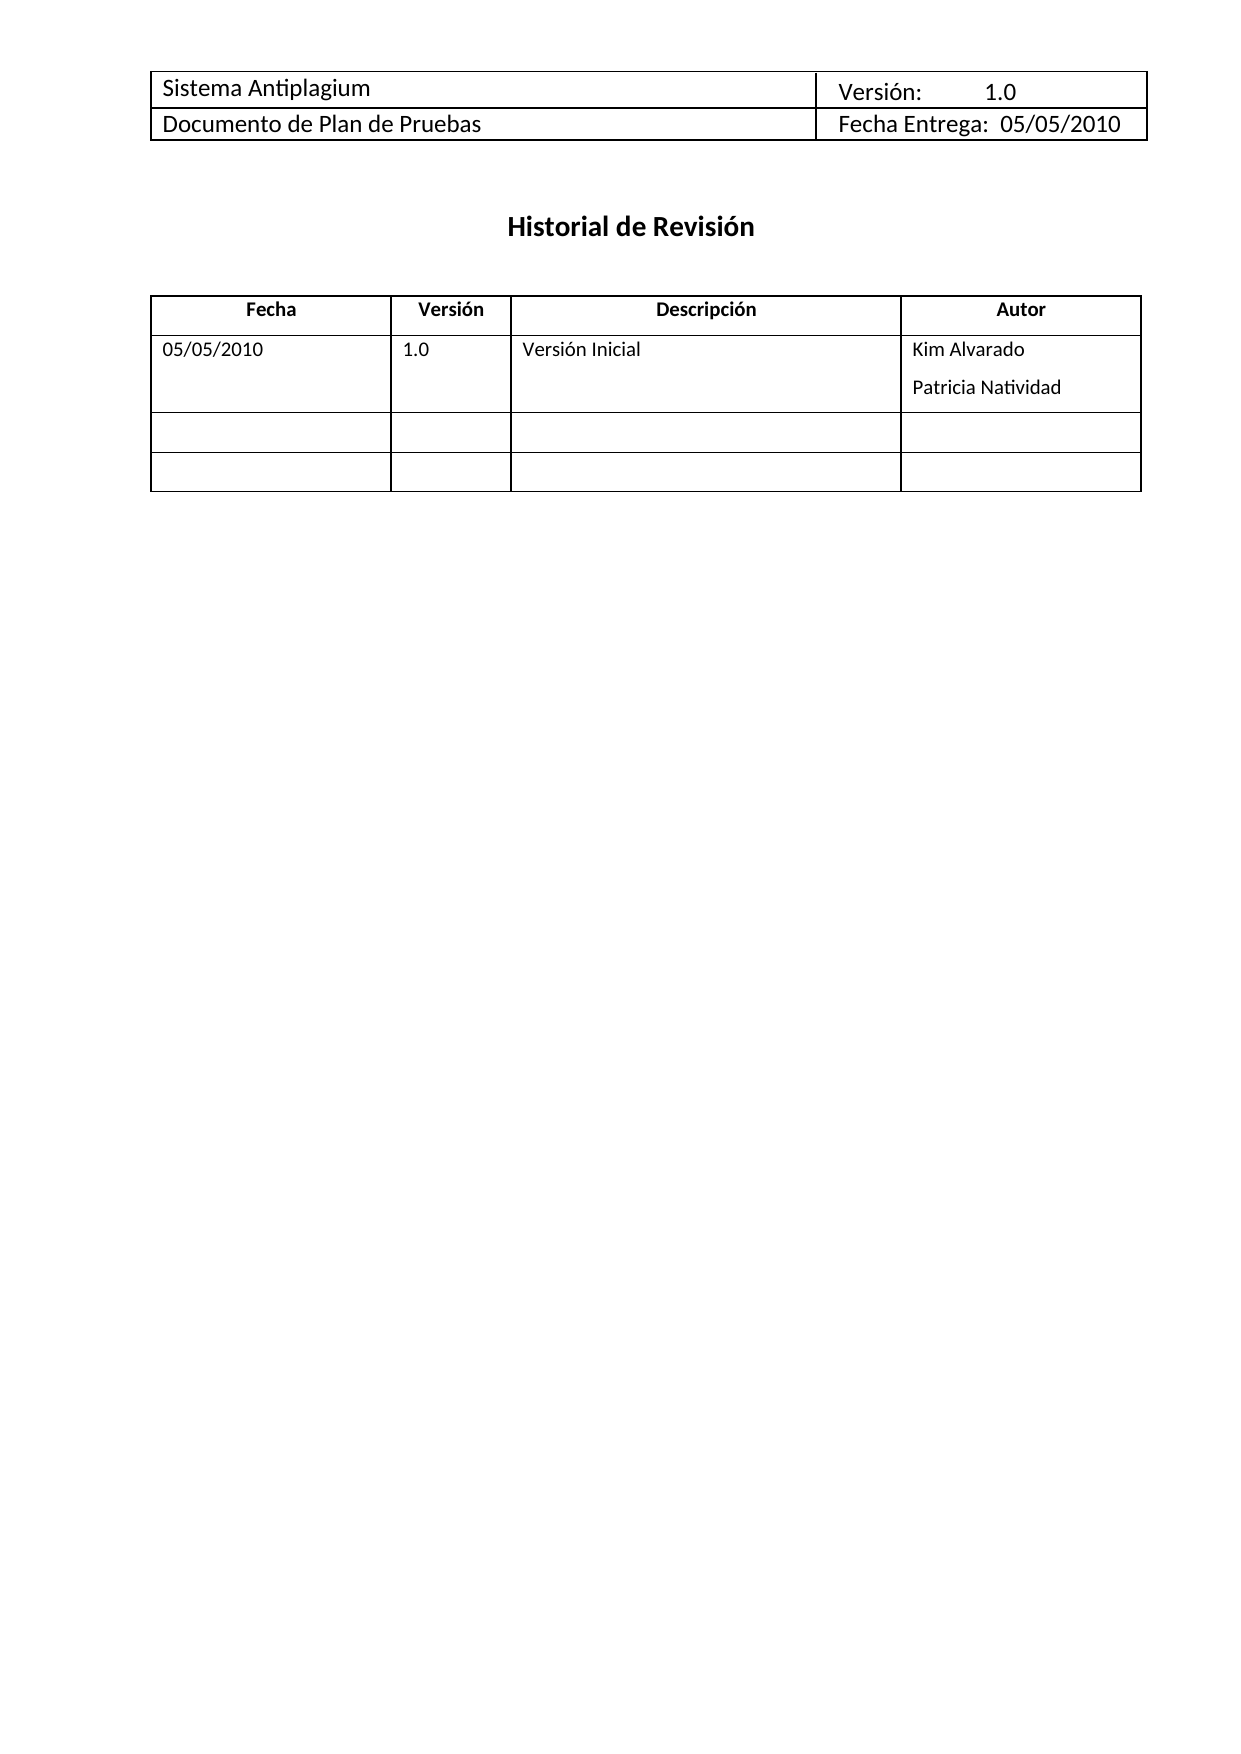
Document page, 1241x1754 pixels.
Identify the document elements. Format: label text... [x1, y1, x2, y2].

table_cell [512, 453, 900, 491]
table_header Autor [902, 297, 1140, 334]
table_cell Versión Inicial [512, 336, 900, 412]
table_header Fecha [152, 297, 390, 334]
table_cell [392, 453, 510, 491]
table_cell [392, 413, 510, 451]
table_cell 1.0 [392, 336, 510, 412]
table_cell Kim Alvarado Patricia Natividad [902, 336, 1140, 412]
table_cell 05/05/2010 [152, 336, 390, 412]
title Historial de Revisión [162, 208, 1100, 244]
table_cell [152, 453, 390, 491]
table_header Descripción [512, 297, 900, 334]
table_header Versión [392, 297, 510, 334]
table_cell [902, 453, 1140, 491]
table_cell [512, 413, 900, 451]
table_cell [152, 413, 390, 451]
table_cell [902, 413, 1140, 451]
